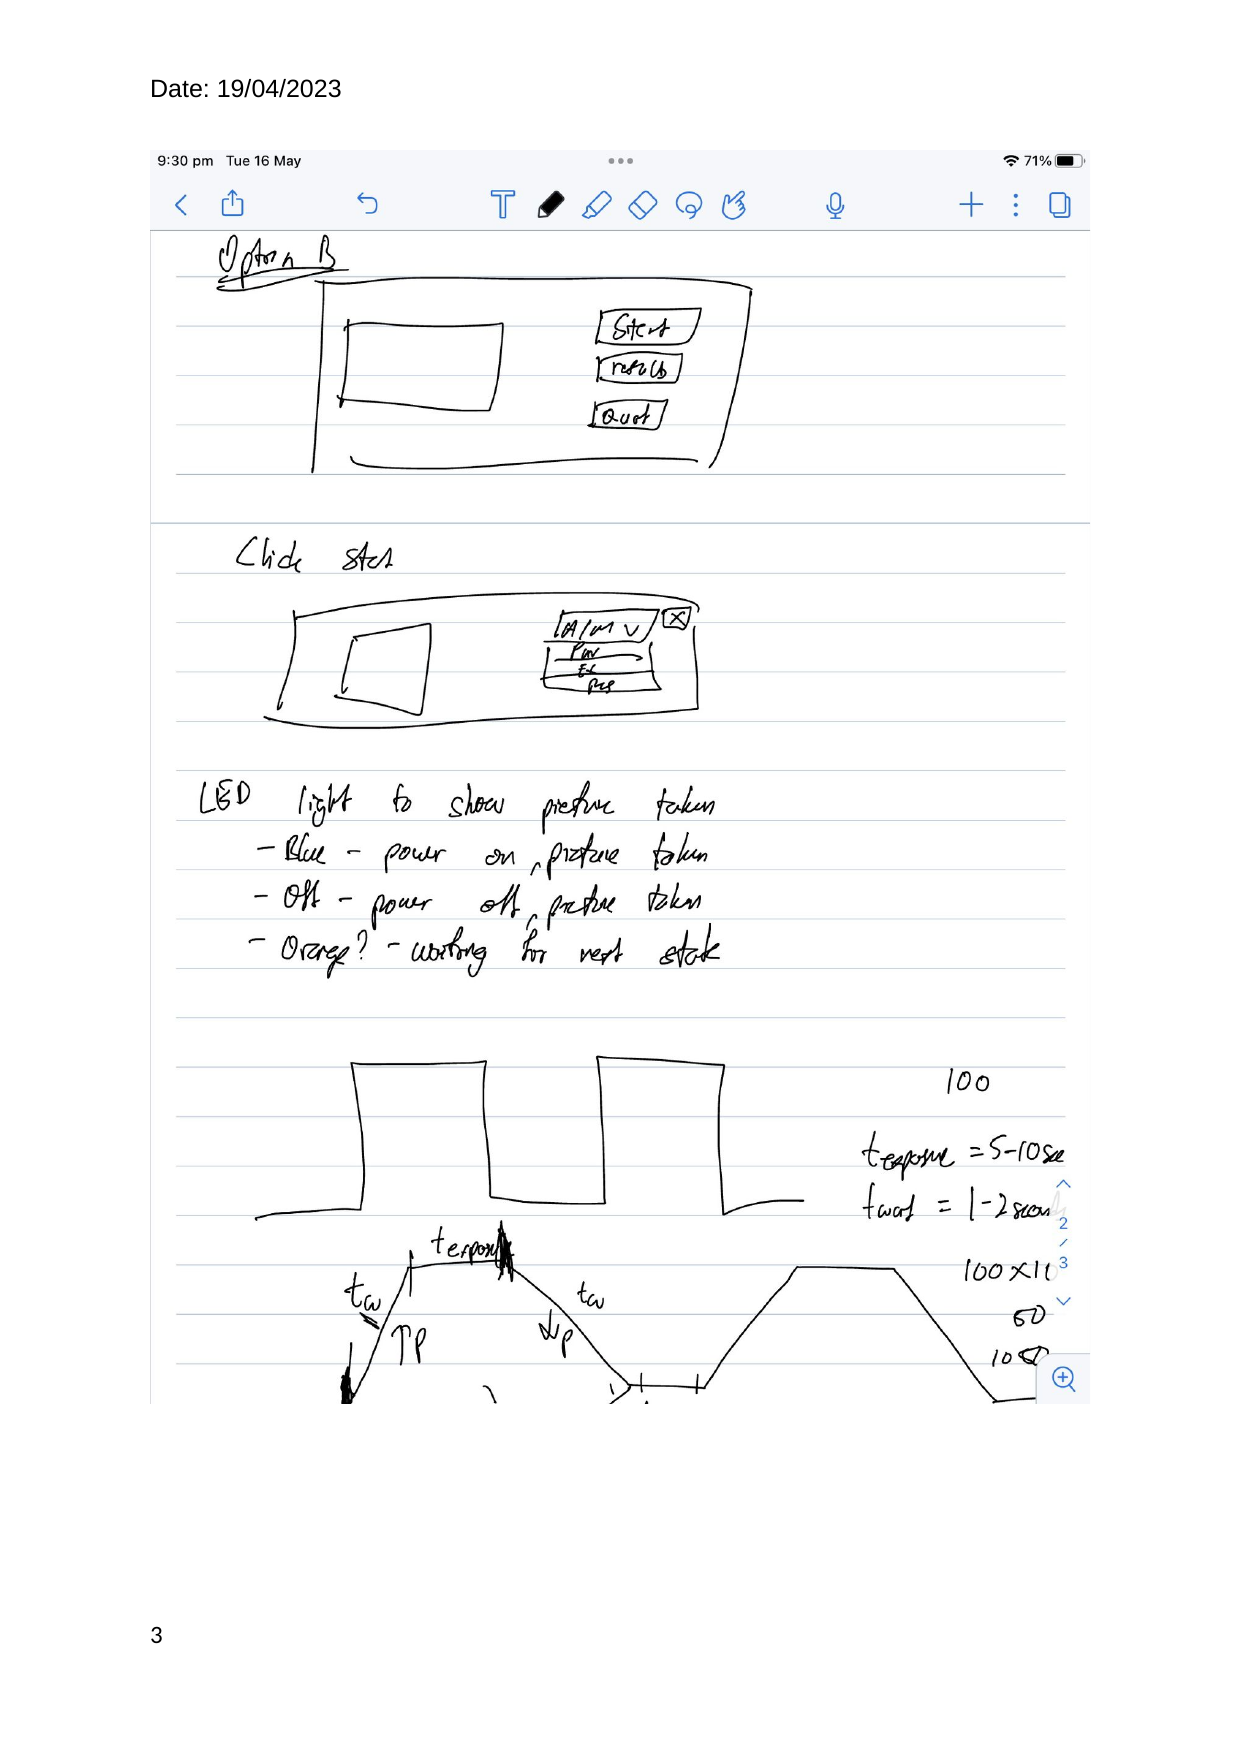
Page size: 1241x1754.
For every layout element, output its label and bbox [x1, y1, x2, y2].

picture [150, 150, 1091, 1404]
